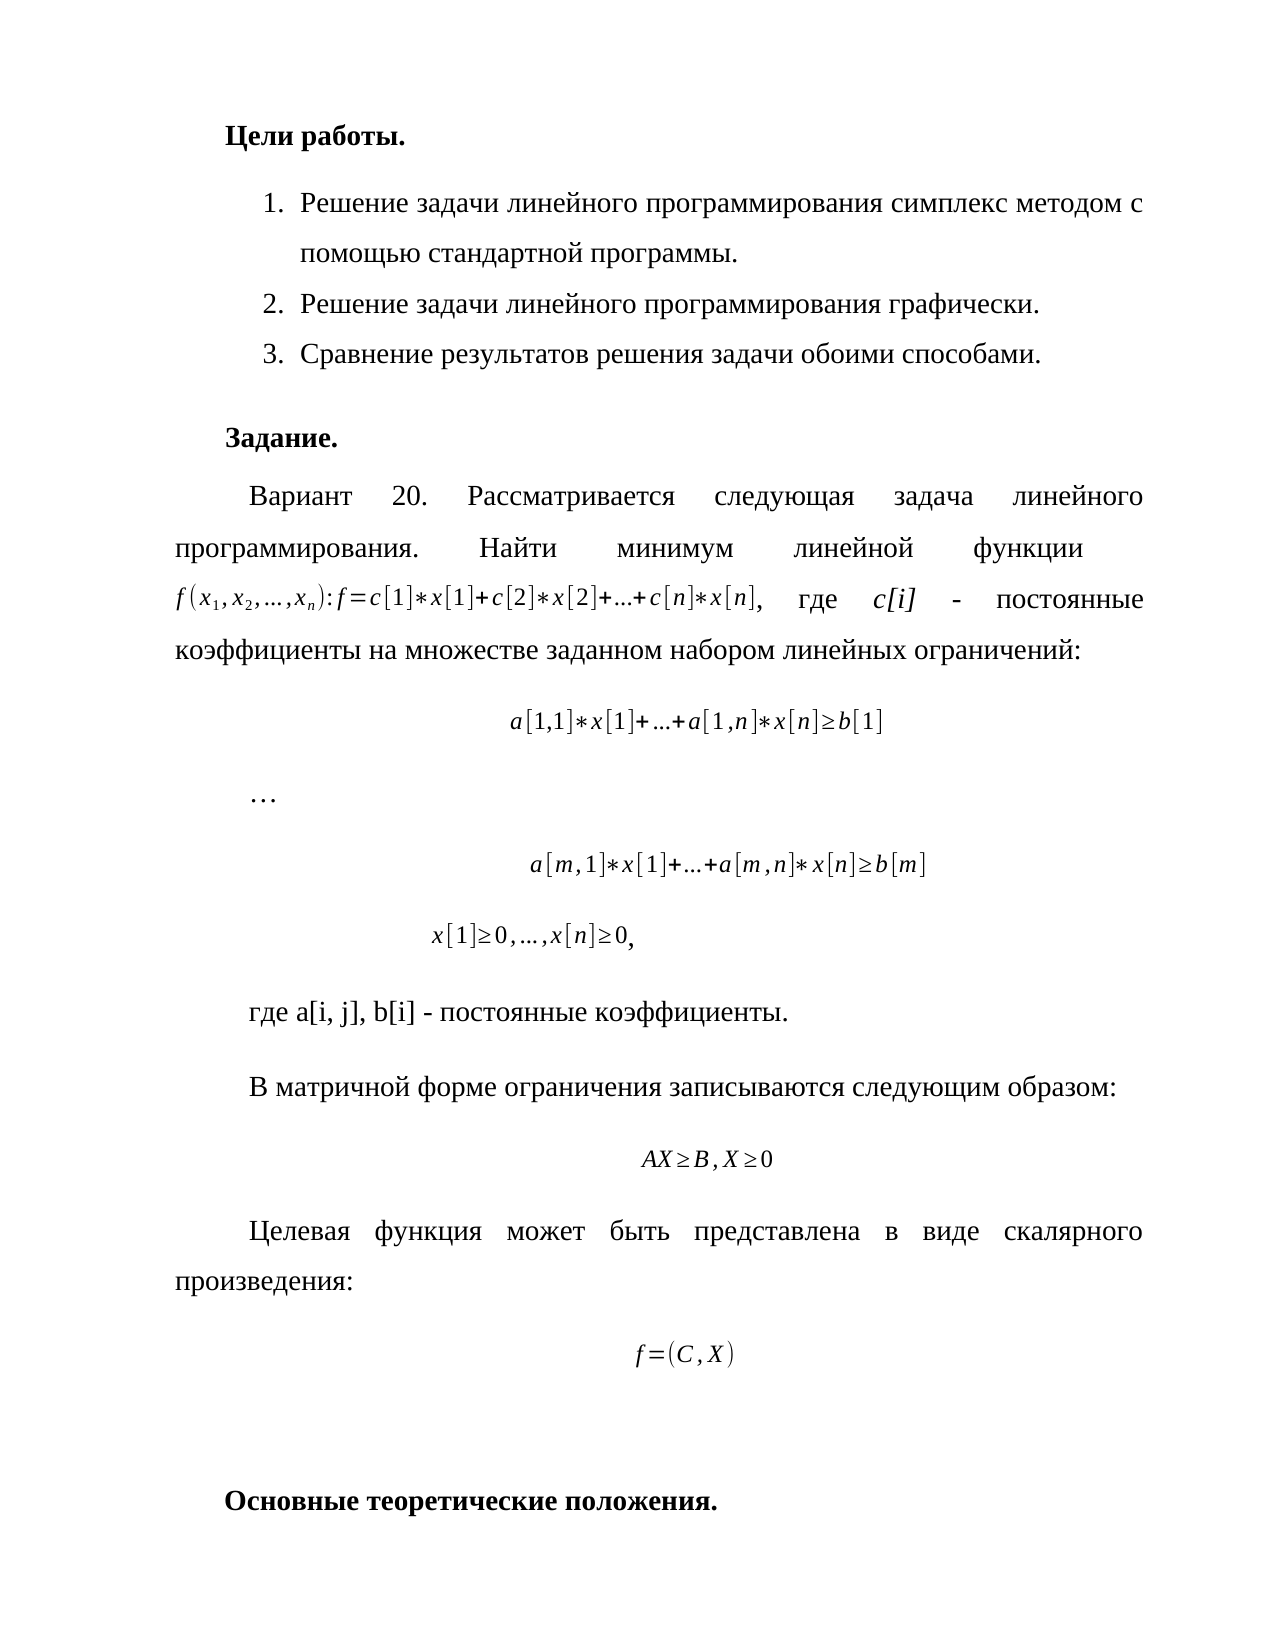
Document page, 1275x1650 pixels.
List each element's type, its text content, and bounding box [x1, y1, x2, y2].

list Решение задачи линейного программирования симплекс методом с помощью стандартной программы. [262, 185, 1144, 269]
text Основные теоретические положения. [150, 1483, 1144, 1517]
text Цели работы. [150, 118, 1144, 152]
text Вариант 20. Рассматривается следующая задача линейного программирования. Найти минимум линейной функции , где с[i] - постоянные коэффициенты на множестве заданном набором линейных ограничений: [175, 478, 1144, 666]
text В матричной форме ограничения записываются следующим образом: [175, 1069, 1144, 1103]
text … [175, 775, 1144, 809]
text Задание. [225, 420, 1144, 453]
list Сравнение результатов решения задачи обоими способами. [262, 336, 1144, 370]
list Решение задачи линейного программирования графически. [262, 286, 1144, 319]
text Целевая функция может быть представлена в виде скалярного произведения: [175, 1213, 1144, 1297]
text где a[i, j], b[i] - постоянные коэффициенты. [175, 994, 1144, 1028]
text , [431, 919, 1144, 952]
